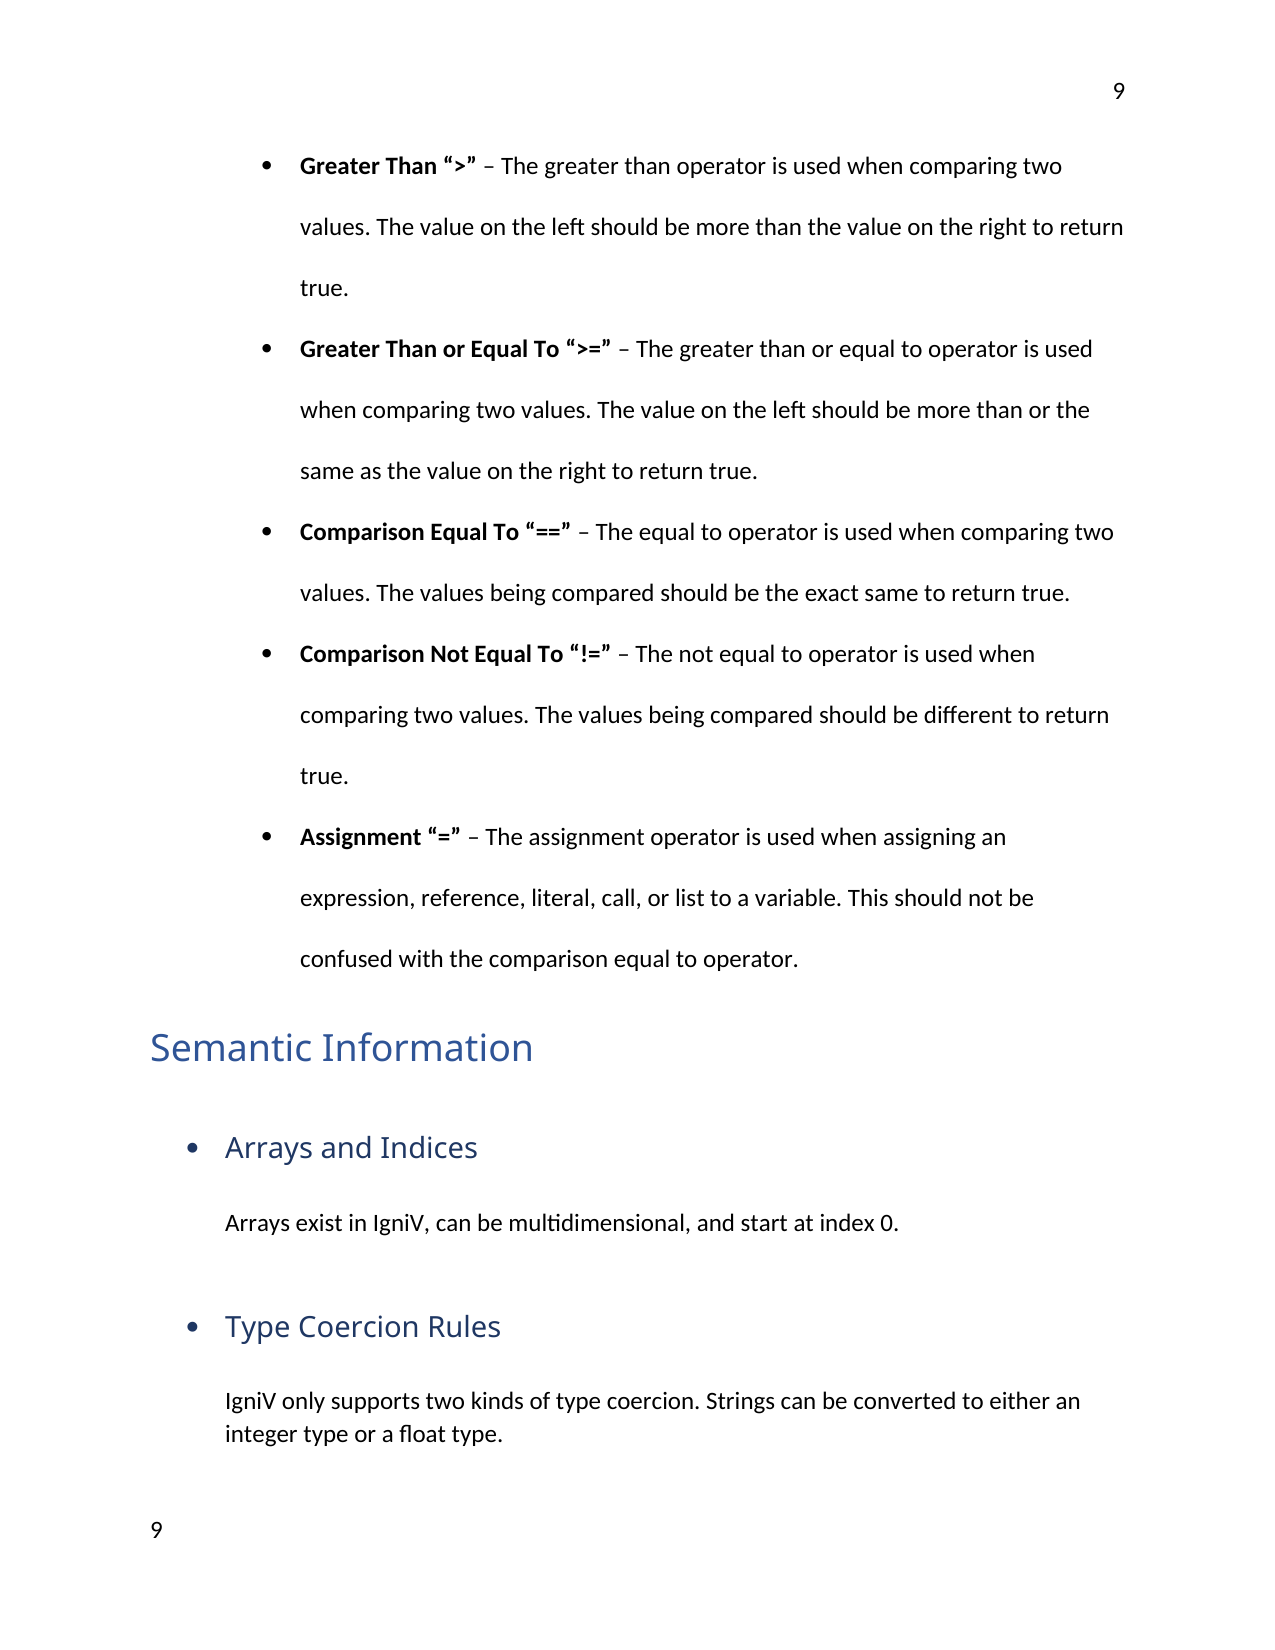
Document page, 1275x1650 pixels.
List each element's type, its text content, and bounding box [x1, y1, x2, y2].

list Assignment “=” – The assignment operator is used when assigning an expression, reference, literal, call, or list to a variable. This should not be confused with the comparison equal to operator. [262, 821, 1125, 974]
list Greater Than “>” – The greater than operator is used when comparing two values. The value on the left should be more than the value on the right to return true. [262, 150, 1125, 303]
list Greater Than or Equal To “>=” – The greater than or equal to operator is used when comparing two values. The value on the left should be more than or the same as the value on the right to return true. [262, 333, 1125, 486]
text IgniV only supports two kinds of type coercion. Strings can be converted to either an integer type or a float type. [225, 1385, 1125, 1449]
subtitle Semantic Information [150, 1021, 1125, 1072]
subtitle Type Coercion Rules [187, 1306, 1125, 1346]
subtitle Arrays and Indices [187, 1127, 1125, 1167]
list Comparison Not Equal To “!=” – The not equal to operator is used when comparing two values. The values being compared should be different to return true. [262, 638, 1125, 791]
list Comparison Equal To “==” – The equal to operator is used when comparing two values. The values being compared should be the exact same to return true. [262, 516, 1125, 608]
text Arrays exist in IgniV, can be multidimensional, and start at index 0. [225, 1207, 1125, 1237]
